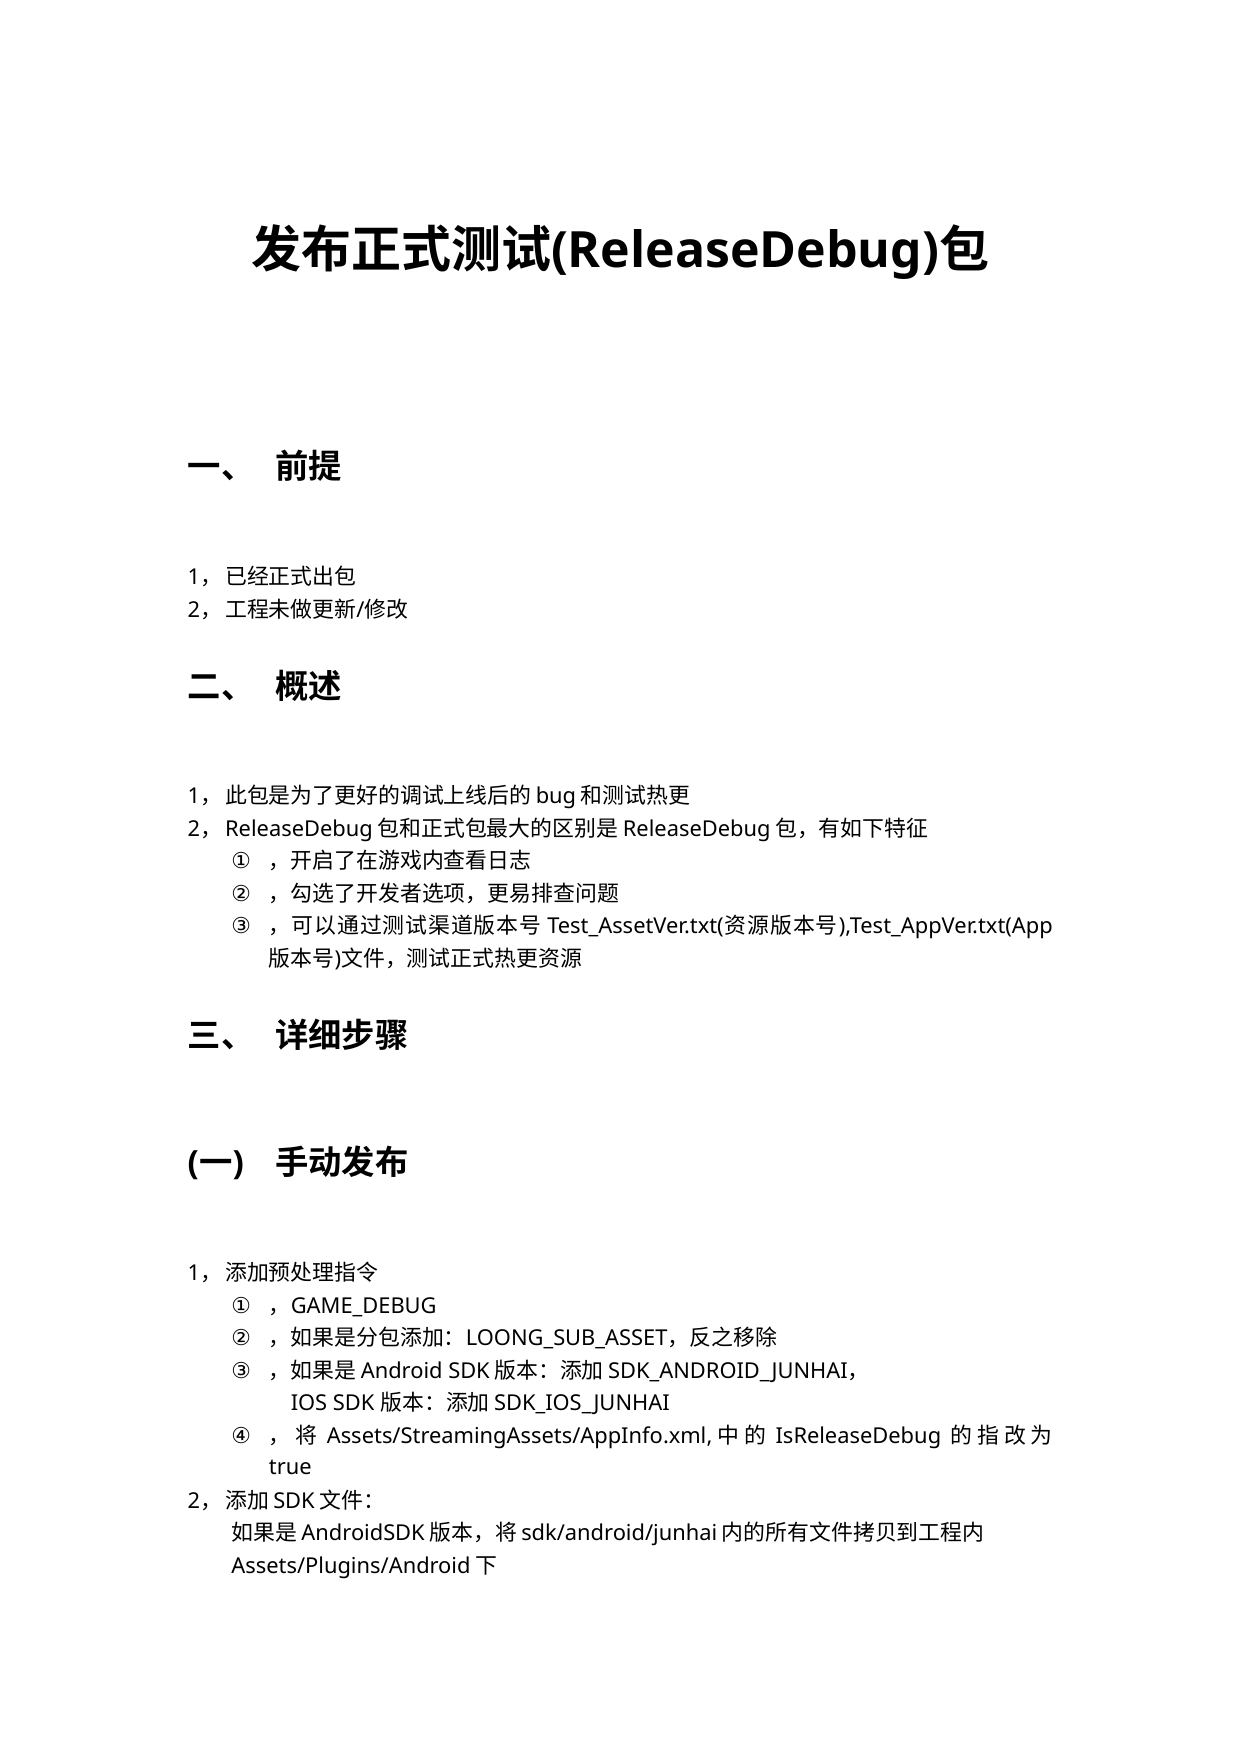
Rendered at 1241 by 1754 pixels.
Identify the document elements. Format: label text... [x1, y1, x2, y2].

list 添加预处理指令 [187, 1255, 1053, 1287]
list ，勾选了开发者选项，更易排查问题 [231, 876, 1053, 908]
list ，将Assets/StreamingAssets/AppInfo.xml,中的IsReleaseDebug的指改为true [231, 1417, 1053, 1482]
list ，开启了在游戏内查看日志 [231, 843, 1053, 876]
text 如果是AndroidSDK版本，将sdk/android/junhai内的所有文件拷贝到工程内 [231, 1515, 1053, 1547]
subtitle 发布正式测试(ReleaseDebug)包 [187, 197, 1053, 295]
subtitle 详细步骤 [187, 1000, 1053, 1065]
list ，可以通过测试渠道版本号Test_AssetVer.txt(资源版本号),Test_AppVer.txt(App版本号)文件，测试正式热更资源 [231, 908, 1053, 973]
list IOS SDK 版本：添加SDK_IOS_JUNHAI [269, 1385, 1053, 1417]
list ，如果是Android SDK版本：添加SDK_ANDROID_JUNHAI， [231, 1352, 1053, 1385]
list 添加SDK文件： [187, 1482, 1053, 1515]
list 工程未做更新/修改 [187, 591, 1053, 624]
list ，如果是分包添加：LOONG_SUB_ASSET，反之移除 [231, 1320, 1053, 1352]
list 已经正式出包 [187, 559, 1053, 591]
list 此包是为了更好的调试上线后的bug和测试热更 [187, 778, 1053, 811]
subtitle 前提 [187, 432, 1053, 497]
text Assets/Plugins/Android下 [231, 1547, 1053, 1580]
subtitle 概述 [187, 651, 1053, 716]
list ，GAME_DEBUG [231, 1287, 1053, 1320]
list ReleaseDebug包和正式包最大的区别是 ReleaseDebug包，有如下特征 [187, 811, 1053, 843]
subtitle 手动发布 [187, 1127, 1053, 1192]
